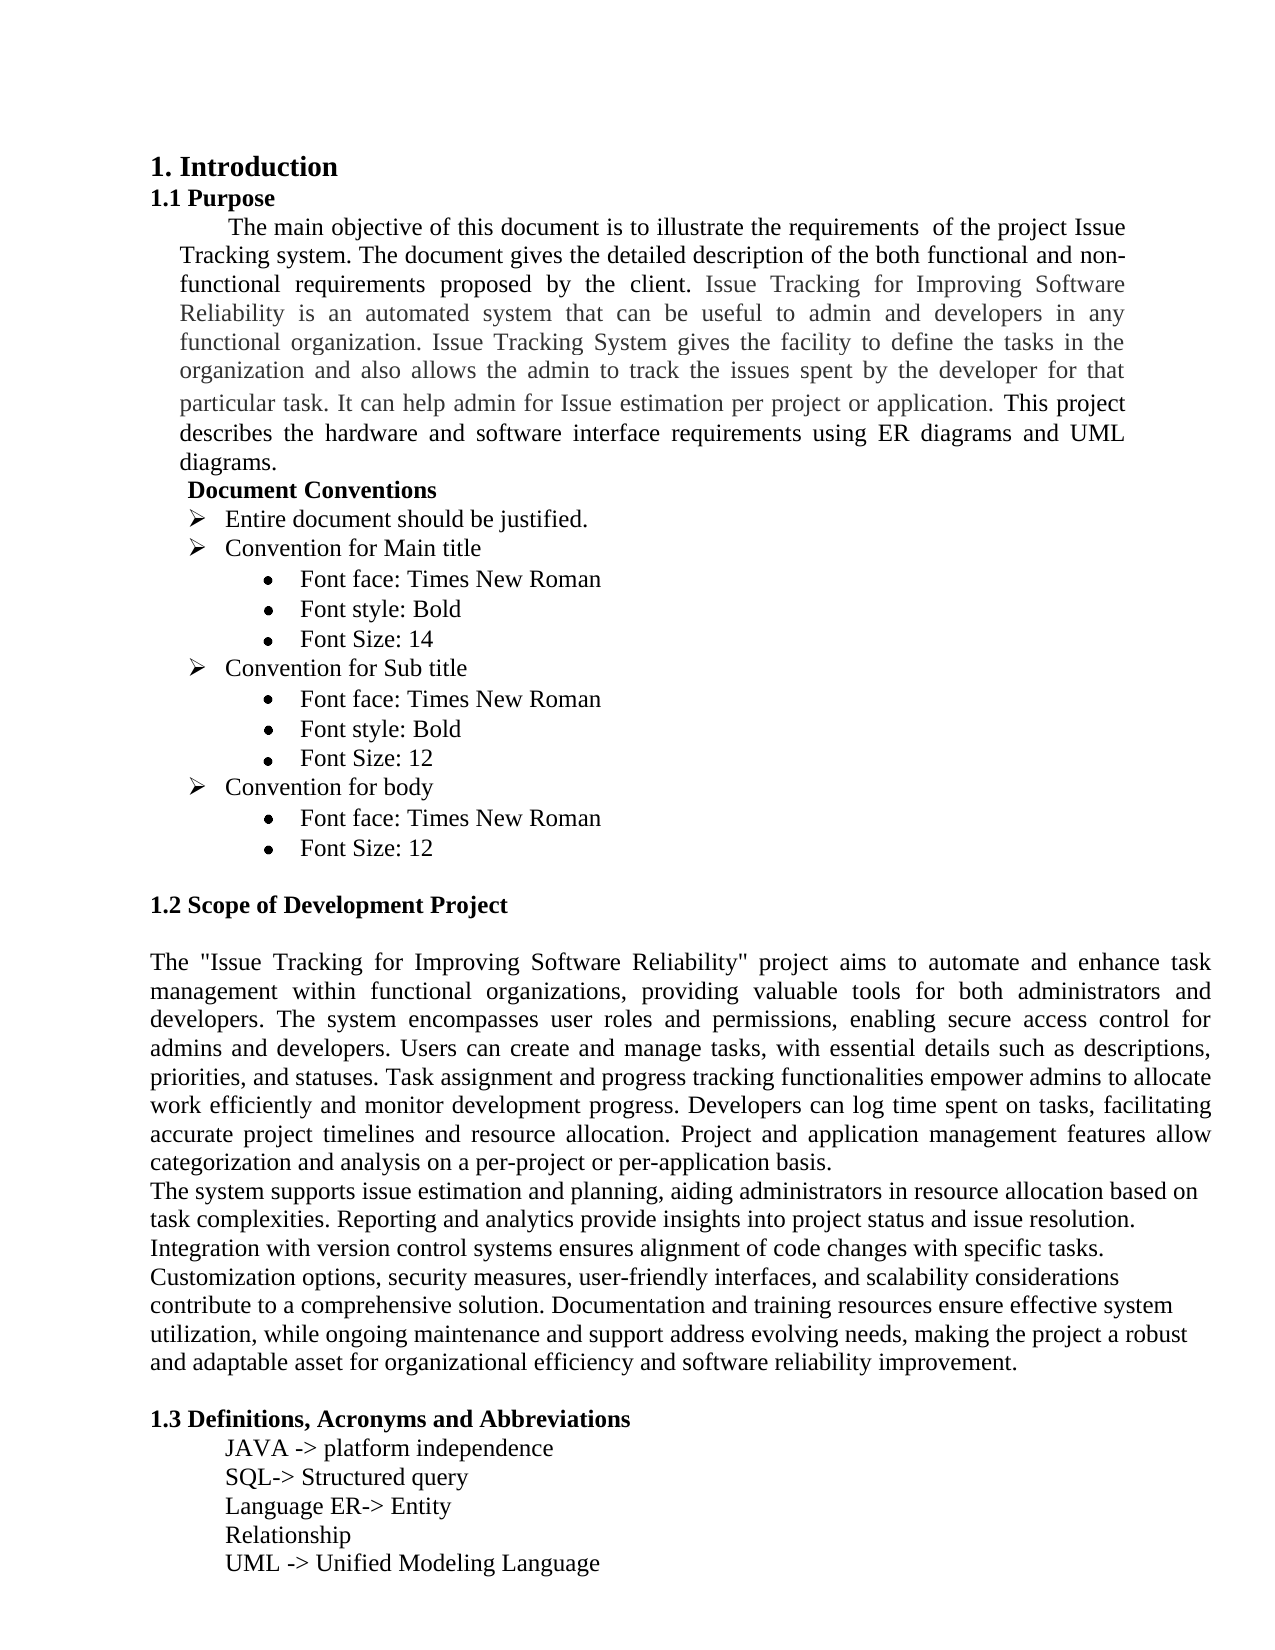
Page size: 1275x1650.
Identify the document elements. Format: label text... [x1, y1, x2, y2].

picture [262, 562, 286, 654]
list Convention for Main title [187, 533, 1212, 562]
subtitle Purpose [150, 183, 1212, 212]
subtitle Document Conventions [187, 476, 1212, 504]
text Font Size: 14 [300, 624, 1212, 653]
subtitle The "Issue Tracking for Improving Software Reliability" project aims to automate and enhance task management within functional organizations, providing valuable tools for both administrators and developers. The system encompasses user roles and permissions, enabling secure access control for admins and developers. Users can create and manage tasks, with essential details such as descriptions, priorities, and statuses. Task assignment and progress tracking functionalities empower admins to allocate work efficiently and monitor development progress. Developers can log time spent on tasks, facilitating accurate project timelines and resource allocation. Project and application management features allow categorization and analysis on a per-project or per-application basis. [150, 948, 1212, 1176]
text The main objective of this document is to illustrate the requirements of the project Issue Tracking system. The document gives the detailed description of the both functional and non-functional requirements proposed by the client. Issue Tracking for Improving Software Reliability is an automated system that can be useful to admin and developers in any functional organization. Issue Tracking System gives the facility to define the tasks in the organization and also allows the admin to track the issues spent by the developer for that particular task. It can help admin for Issue estimation per project or application. This project describes the hardware and software interface requirements using ER diagrams and UML diagrams. [179, 212, 1126, 298]
list Entire document should be justified. [187, 504, 1212, 533]
subtitle Scope of Development Project [150, 891, 1212, 919]
subtitle Definitions, Acronyms and Abbreviations [150, 1405, 1212, 1433]
list Convention for Sub title [187, 653, 1212, 682]
subtitle Introduction [150, 150, 1212, 183]
text JAVA -> platform independence SQL-> Structured query Language ER-> Entity Relationship [225, 1433, 573, 1548]
picture [262, 682, 286, 774]
text Font Size: 12 [300, 744, 1212, 773]
text The main objective of this document is to illustrate the requirements of the project Issue Tracking system. The document gives the detailed description of the both functional and non-functional requirements proposed by the client. Issue Tracking for Improving Software Reliability is an automated system that can be useful to admin and developers in any functional organization. Issue Tracking System gives the facility to define the tasks in the organization and also allows the admin to track the issues spent by the developer for that particular task. It can help admin for Issue estimation per project or application. This project describes the hardware and software interface requirements using ER diagrams and UML diagrams. [179, 384, 1126, 476]
text Font face: Times New Roman Font style: Bold [300, 564, 601, 623]
text Font face: Times New Roman Font style: Bold [300, 684, 601, 742]
list Convention for body [187, 773, 1212, 801]
picture [262, 801, 286, 863]
text Font face: Times New Roman Font Size: 12 [300, 803, 601, 862]
subtitle The system supports issue estimation and planning, aiding administrators in resource allocation based on task complexities. Reporting and analytics provide insights into project status and issue resolution. Integration with version control systems ensures alignment of code changes with specific tasks. Customization options, security measures, user-friendly interfaces, and scalability considerations contribute to a comprehensive solution. Documentation and training resources ensure effective system utilization, while ongoing maintenance and support address evolving needs, making the project a robust and adaptable asset for organizational efficiency and software reliability improvement. [150, 1176, 1212, 1376]
text UML -> Unified Modeling Language [225, 1548, 1212, 1577]
